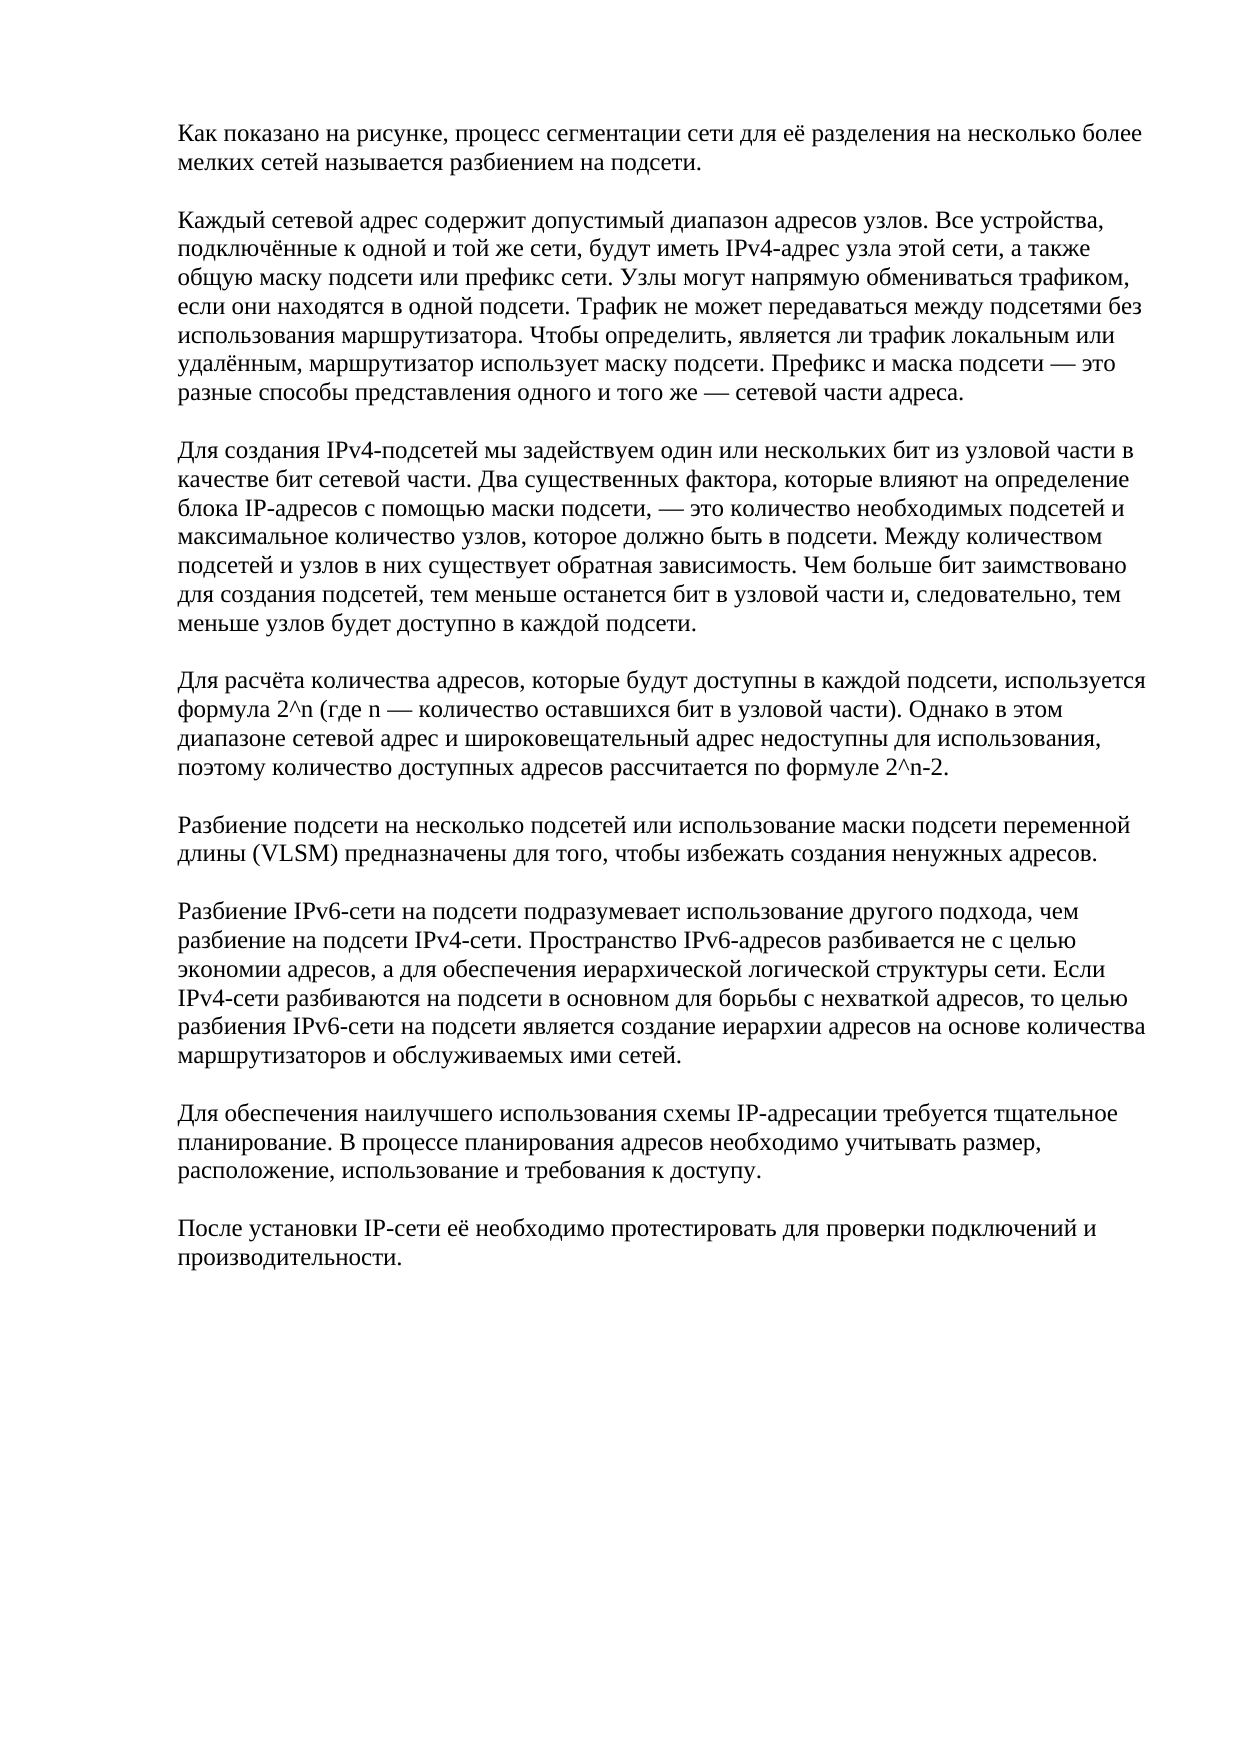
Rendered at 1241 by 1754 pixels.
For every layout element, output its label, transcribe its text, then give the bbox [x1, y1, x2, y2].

text Каждый сетевой адрес содержит допустимый диапазон адресов узлов. Все устройства, подключённые к одной и той же сети, будут иметь IPv4-адрес узла этой сети, а также общую маску подсети или префикс сети. Узлы могут напрямую обмениваться трафиком, если они находятся в одной подсети. Трафик не может передаваться между подсетями без использования маршрутизатора. Чтобы определить, является ли трафик локальным или удалённым, маршрутизатор использует маску подсети. Префикс и маска подсети — это разные способы представления одного и того же — сетевой части адреса. [177, 205, 1152, 406]
text После установки IP-сети её необходимо протестировать для проверки подключений и производительности. [177, 1213, 1152, 1271]
text Разбиение подсети на несколько подсетей или использование маски подсети переменной длины (VLSM) предназначены для того, чтобы избежать создания ненужных адресов. [177, 810, 1152, 867]
text Как показано на рисунке, процесс сегментации сети для её разделения на несколько более мелких сетей называется разбиением на подсети. [177, 118, 1152, 176]
text Для расчёта количества адресов, которые будут доступны в каждой подсети, используется формула 2^n (где n — количество оставшихся бит в узловой части). Однако в этом диапазоне сетевой адрес и широковещательный адрес недоступны для использования, поэтому количество доступных адресов рассчитается по формуле 2^n-2. [177, 666, 1152, 781]
text Для обеспечения наилучшего использования схемы IP-адресации требуется тщательное планирование. В процессе планирования адресов необходимо учитывать размер, расположение, использование и требования к доступу. [177, 1098, 1152, 1184]
text Для создания IPv4-подсетей мы задействуем один или нескольких бит из узловой части в качестве бит сетевой части. Два существенных фактора, которые влияют на определение блока IP-адресов с помощью маски подсети, — это количество необходимых подсетей и максимальное количество узлов, которое должно быть в подсети. Между количеством подсетей и узлов в них существует обратная зависимость. Чем больше бит заимствовано для создания подсетей, тем меньше останется бит в узловой части и, следовательно, тем меньше узлов будет доступно в каждой подсети. [177, 435, 1152, 636]
text Разбиение IPv6-сети на подсети подразумевает использование другого подхода, чем разбиение на подсети IPv4-сети. Пространство IPv6-адресов разбивается не с целью экономии адресов, а для обеспечения иерархической логической структуры сети. Если IPv4-сети разбиваются на подсети в основном для борьбы с нехваткой адресов, то целью разбиения IPv6-сети на подсети является создание иерархии адресов на основе количества маршрутизаторов и обслуживаемых ими сетей. [177, 896, 1152, 1069]
